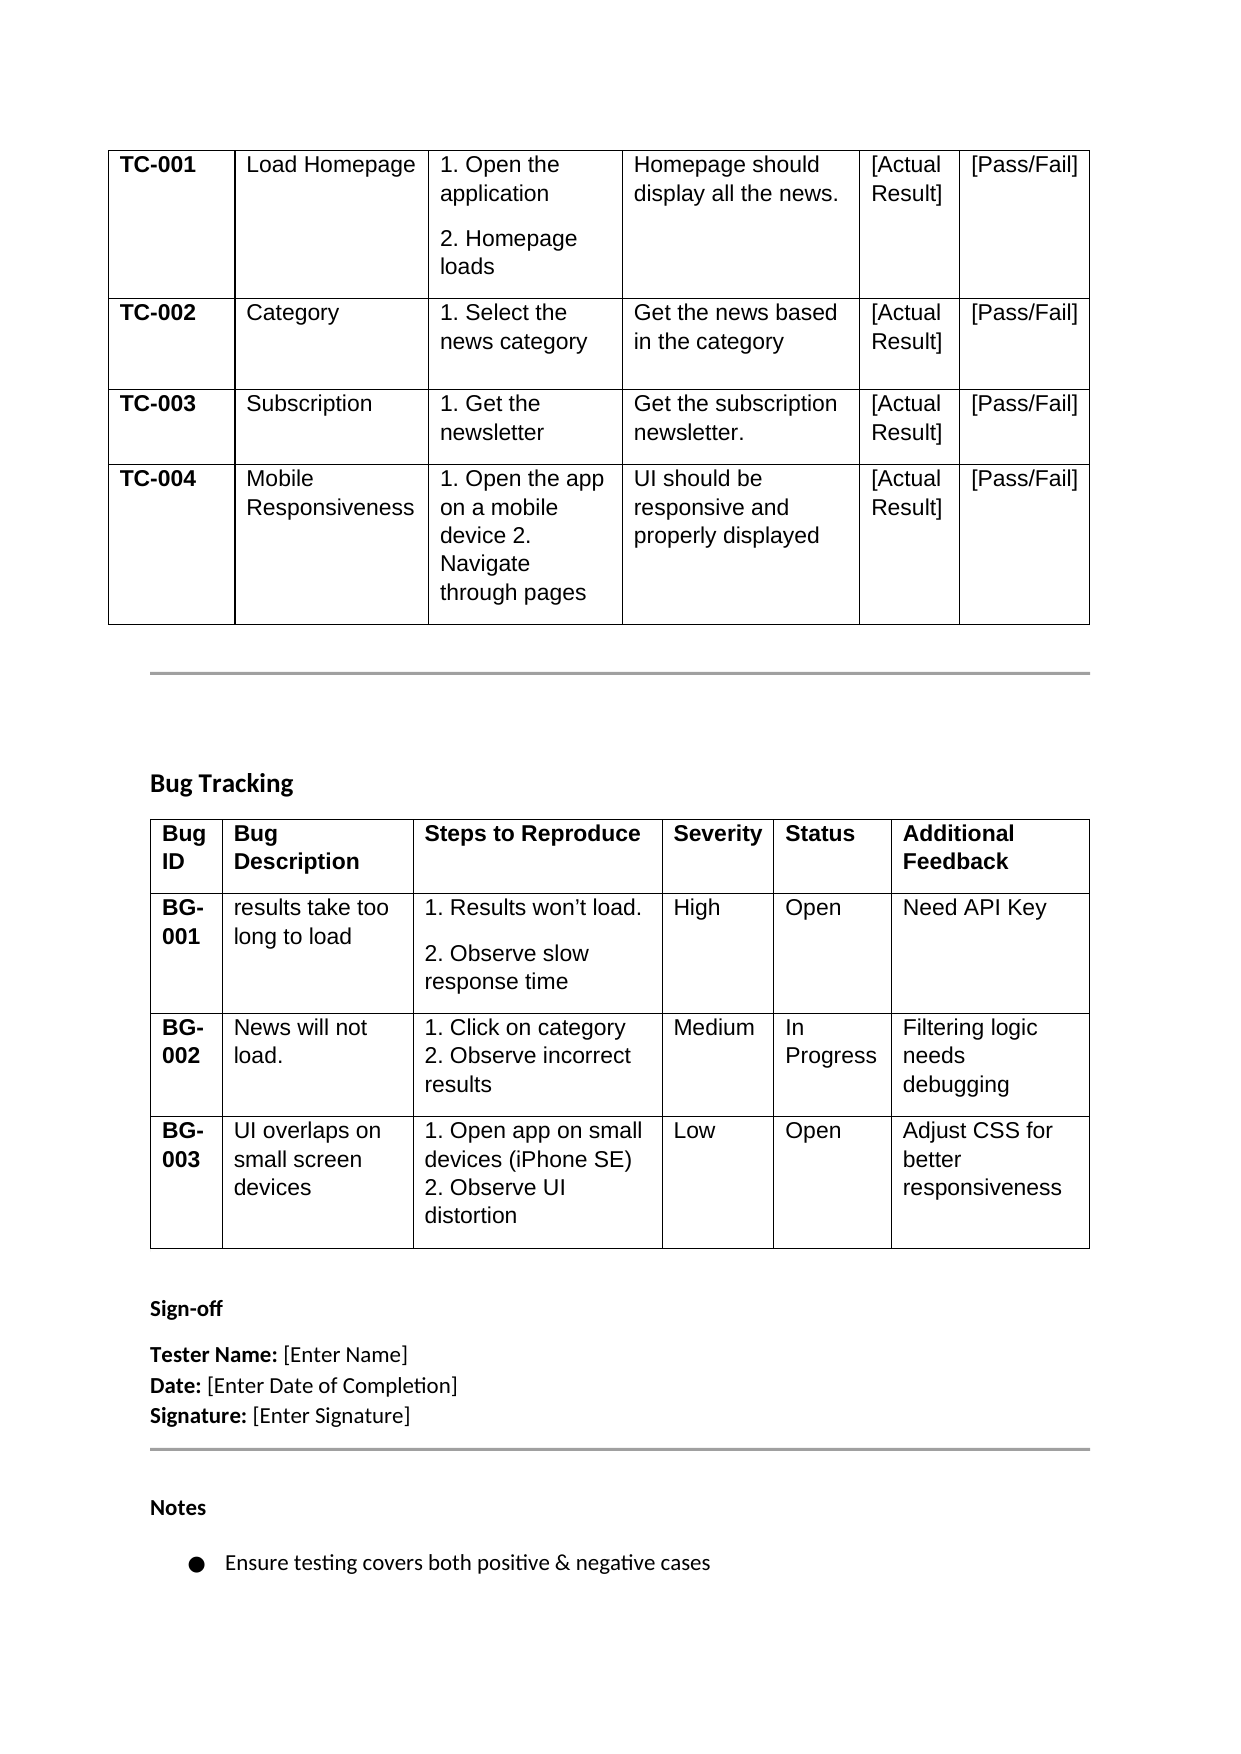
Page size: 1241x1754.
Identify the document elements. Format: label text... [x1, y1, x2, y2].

table_header Bug ID [151, 820, 222, 893]
table_cell News will not load. [223, 1014, 413, 1116]
table_cell 1. Get the newsletter [429, 390, 622, 464]
table_cell Get the subscription newsletter. [623, 390, 859, 464]
table_cell BG-003 [151, 1117, 222, 1247]
table_cell Subscription [236, 390, 428, 464]
table_cell In Progress [774, 1014, 891, 1116]
table_cell UI should be responsive and properly displayed [623, 465, 859, 624]
table_header Severity [663, 820, 773, 893]
table_cell [Actual Result] [860, 151, 959, 298]
table_cell High [663, 894, 773, 1013]
table_cell 1. Select the news category [429, 299, 622, 389]
table_cell Filtering logic needs debugging [892, 1014, 1089, 1116]
table_cell TC-003 [109, 390, 234, 464]
table_cell 1. Open app on small devices (iPhone SE) 2. Observe UI distortion [414, 1117, 662, 1247]
table_cell [Actual Result] [860, 390, 959, 464]
table_cell 1. Open the app on a mobile device 2. Navigate through pages [429, 465, 622, 624]
table_cell Need API Key [892, 894, 1089, 1013]
table_cell results take too long to load [223, 894, 413, 1013]
table_cell [Actual Result] [860, 299, 959, 389]
table_cell 1. Results won’t load. 2. Observe slow response time [414, 894, 662, 1013]
table_cell [Pass/Fail] [960, 465, 1089, 624]
table_cell Low [663, 1117, 773, 1247]
table_header Bug Description [223, 820, 413, 893]
table_cell UI overlaps on small screen devices [223, 1117, 413, 1247]
table_cell [Actual Result] [860, 465, 959, 624]
table_cell BG-002 [151, 1014, 222, 1116]
table_header Status [774, 820, 891, 893]
table_header Steps to Reproduce [414, 820, 662, 893]
table_cell [Pass/Fail] [960, 299, 1089, 389]
table_cell Homepage should display all the news. [623, 151, 859, 298]
table_cell Medium [663, 1014, 773, 1116]
table_cell BG-001 [151, 894, 222, 1013]
table_cell 1. Click on category 2. Observe incorrect results [414, 1014, 662, 1116]
table_cell Get the news based in the category [623, 299, 859, 389]
table_cell Load Homepage [236, 151, 428, 298]
table_cell Open [774, 894, 891, 1013]
table_cell TC-004 [109, 465, 234, 624]
table_cell Mobile Responsiveness [236, 465, 428, 624]
table_cell TC-001 [109, 151, 234, 298]
text Tester Name: [Enter Name] Date: [Enter Date of Completion] Signature: [Enter Signature] [150, 1341, 1090, 1429]
table_cell Category [236, 299, 428, 389]
text Notes [150, 1493, 1090, 1521]
table_cell Open [774, 1117, 891, 1247]
table_header Additional Feedback [892, 820, 1089, 893]
table_cell Adjust CSS for better responsiveness [892, 1117, 1089, 1247]
table_cell [Pass/Fail] [960, 151, 1089, 298]
table_cell TC-002 [109, 299, 234, 389]
text Bug Tracking [150, 766, 1090, 799]
text Sign-off [150, 1294, 1090, 1322]
list Ensure testing covers both positive & negative cases [187, 1540, 1090, 1582]
table_cell 1. Open the application 2. Homepage loads [429, 151, 622, 298]
table_cell [Pass/Fail] [960, 390, 1089, 464]
